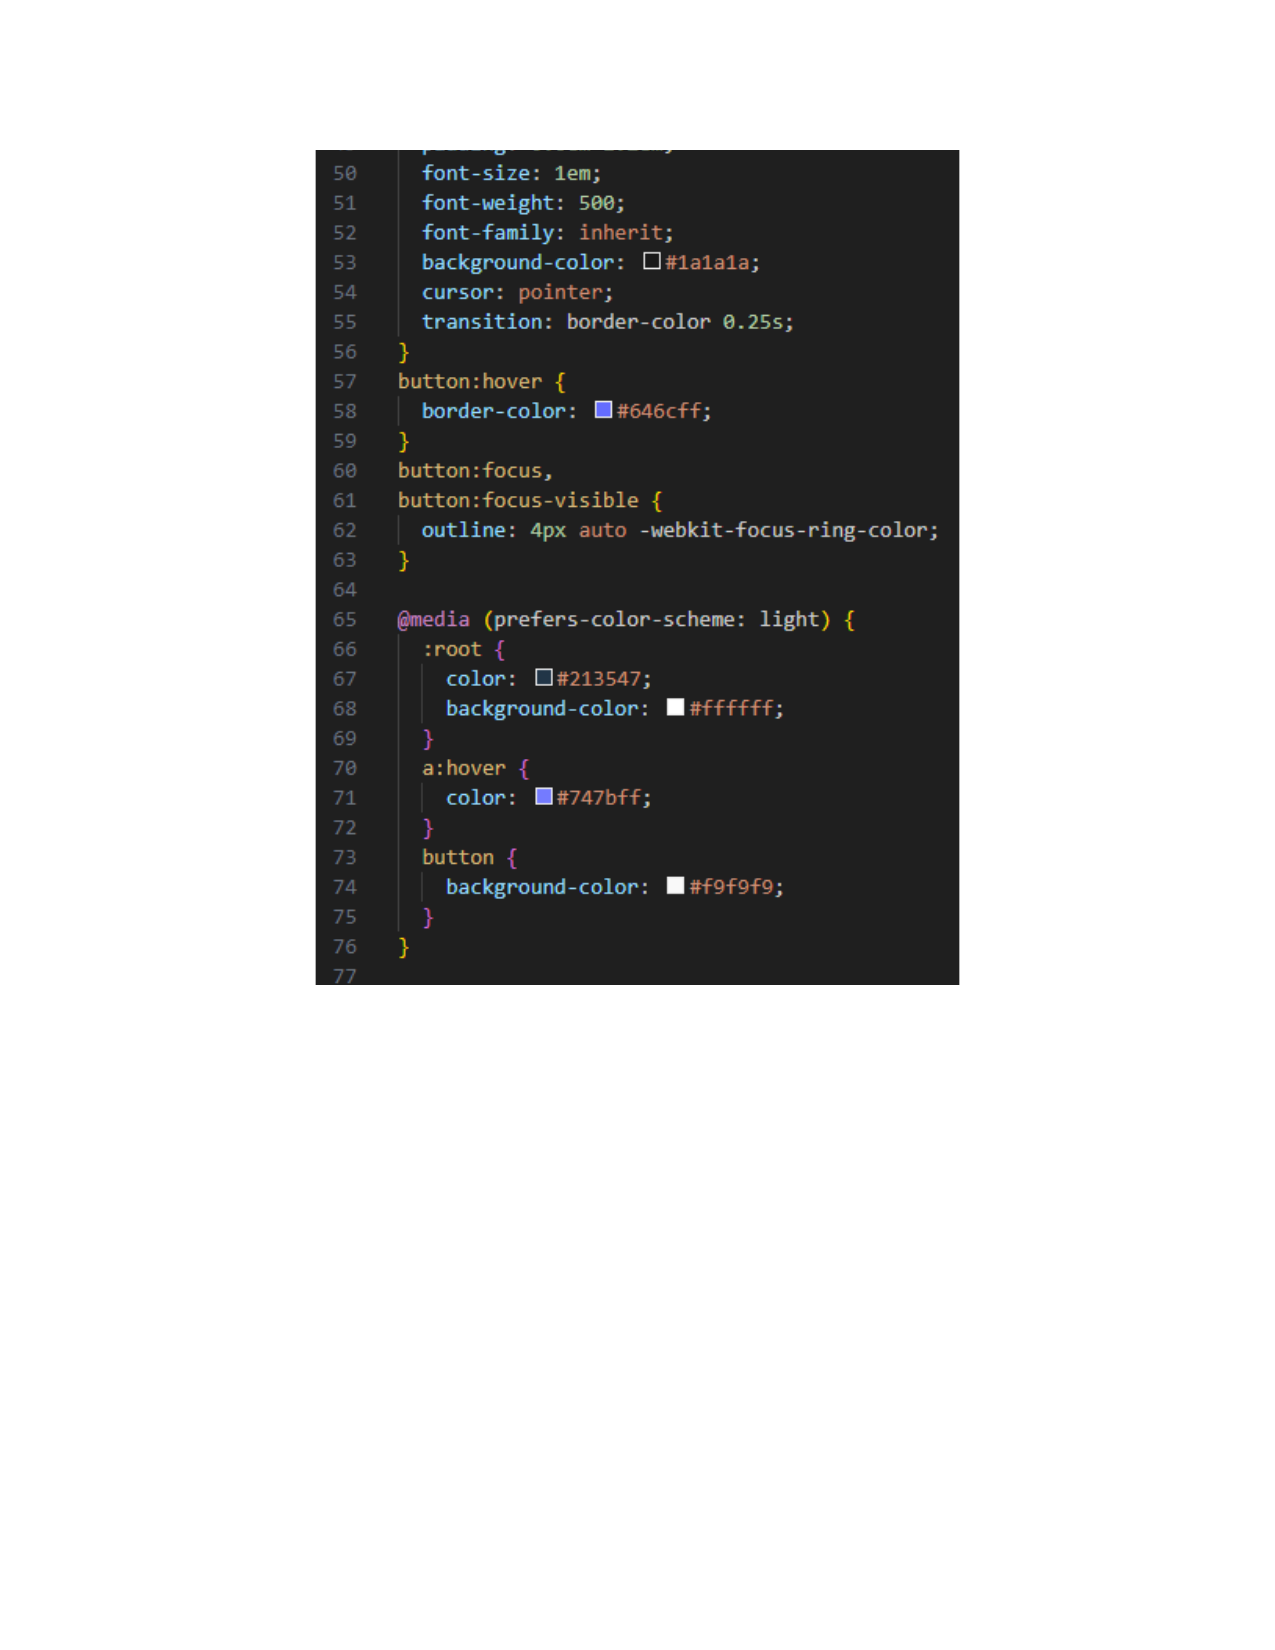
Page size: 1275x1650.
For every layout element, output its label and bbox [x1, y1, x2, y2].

picture [315, 150, 960, 985]
